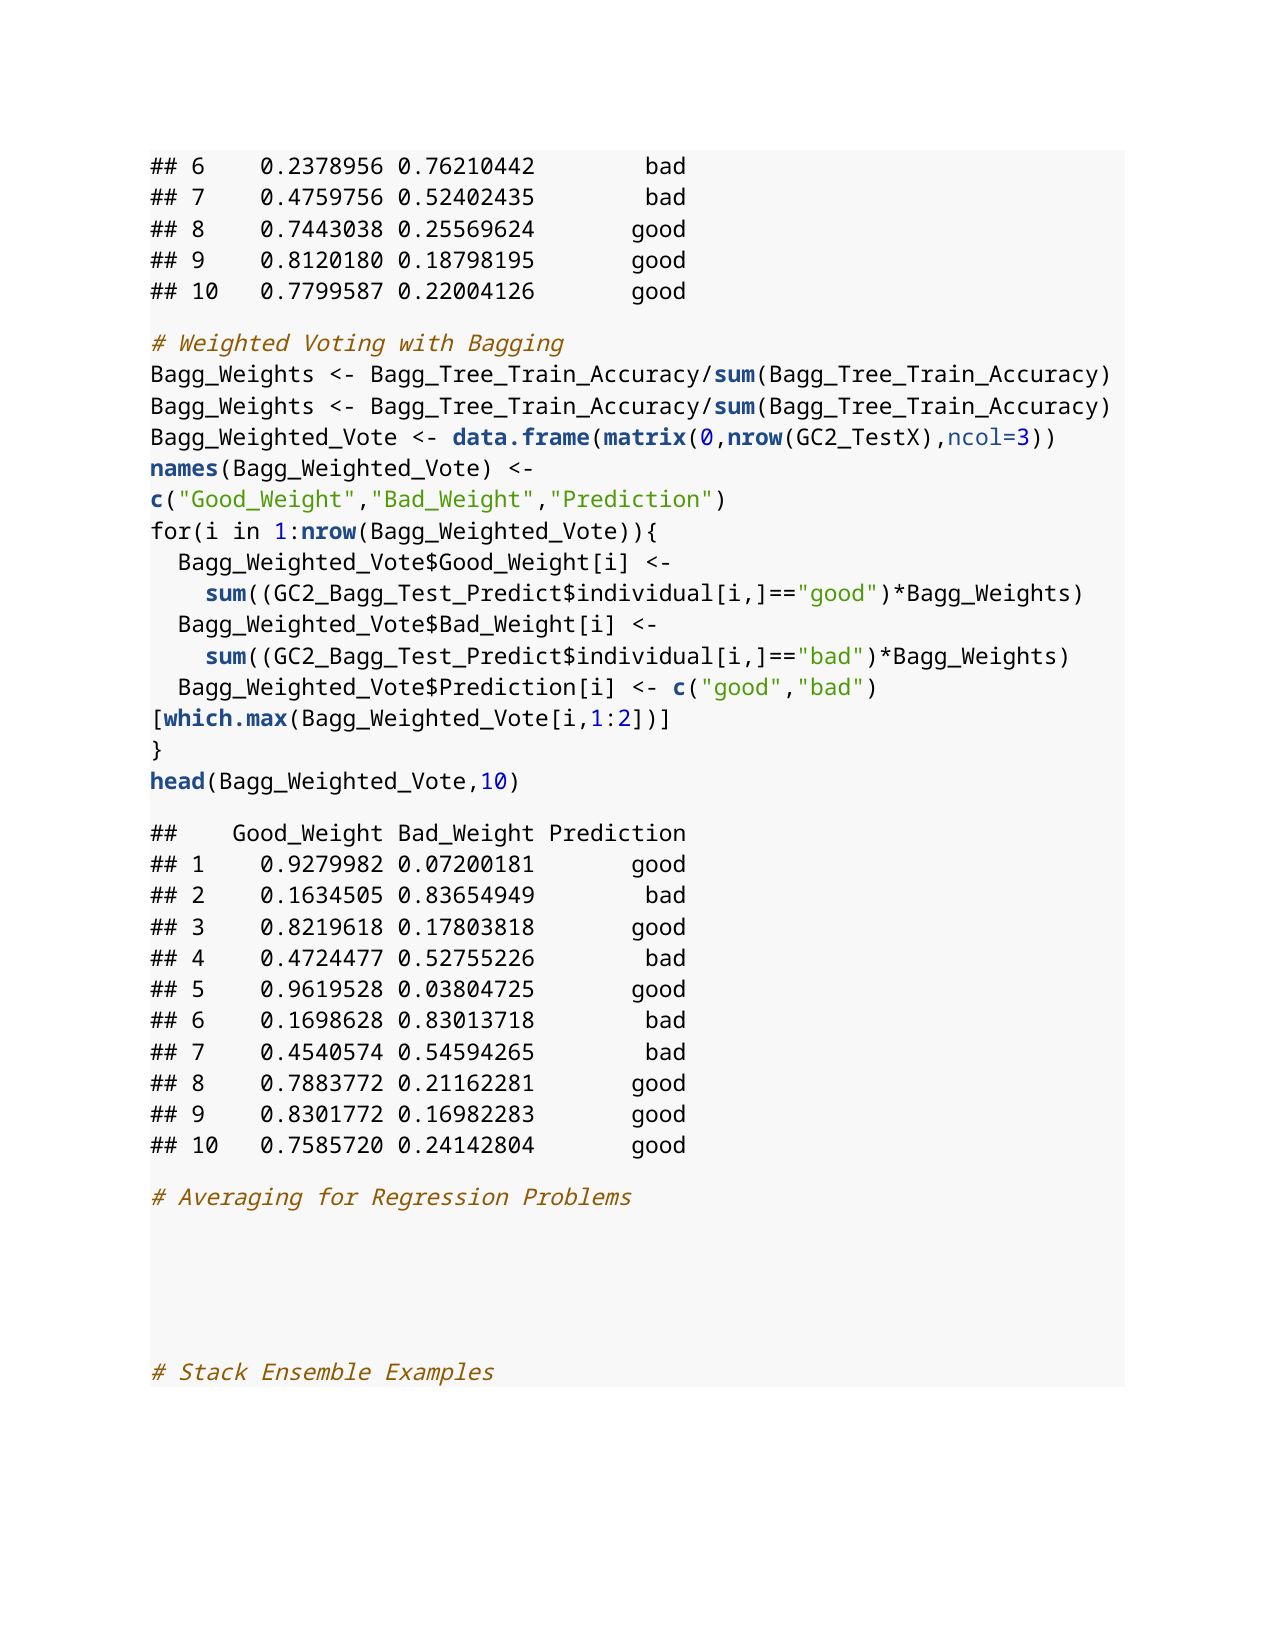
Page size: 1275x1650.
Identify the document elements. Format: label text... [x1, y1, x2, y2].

text # Weighted Voting with Bagging Bagg_Weights <- Bagg_Tree_Train_Accuracy/sum(Bagg_Tree_Train_Accuracy) Bagg_Weights <- Bagg_Tree_Train_Accuracy/sum(Bagg_Tree_Train_Accuracy) Bagg_Weighted_Vote <- data.frame(matrix(0,nrow(GC2_TestX),ncol=3)) names(Bagg_Weighted_Vote) <- c("Good_Weight","Bad_Weight","Prediction") for(i in 1:nrow(Bagg_Weighted_Vote)){ Bagg_Weighted_Vote$Good_Weight[i] <- sum((GC2_Bagg_Test_Predict$individual[i,]=="good")*Bagg_Weights) Bagg_Weighted_Vote$Bad_Weight[i] <- sum((GC2_Bagg_Test_Predict$individual[i,]=="bad")*Bagg_Weights) Bagg_Weighted_Vote$Prediction[i] <- c("good","bad")[which.max(Bagg_Weighted_Vote[i,1:2])] } head(Bagg_Weighted_Vote,10) [150, 327, 1125, 796]
text ## Good_Weight Bad_Weight Prediction ## 1 0.9279982 0.07200181 good ## 2 0.1634505 0.83654949 bad ## 3 0.8219618 0.17803818 good ## 4 0.4724477 0.52755226 bad ## 5 0.9619528 0.03804725 good ## 6 0.1698628 0.83013718 bad ## 7 0.4540574 0.54594265 bad ## 8 0.7883772 0.21162281 good ## 9 0.8301772 0.16982283 good ## 10 0.7585720 0.24142804 good [150, 817, 1125, 1160]
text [150, 150, 1125, 306]
text # Averaging for Regression Problems # Stack Ensemble Examples [150, 1181, 1125, 1387]
